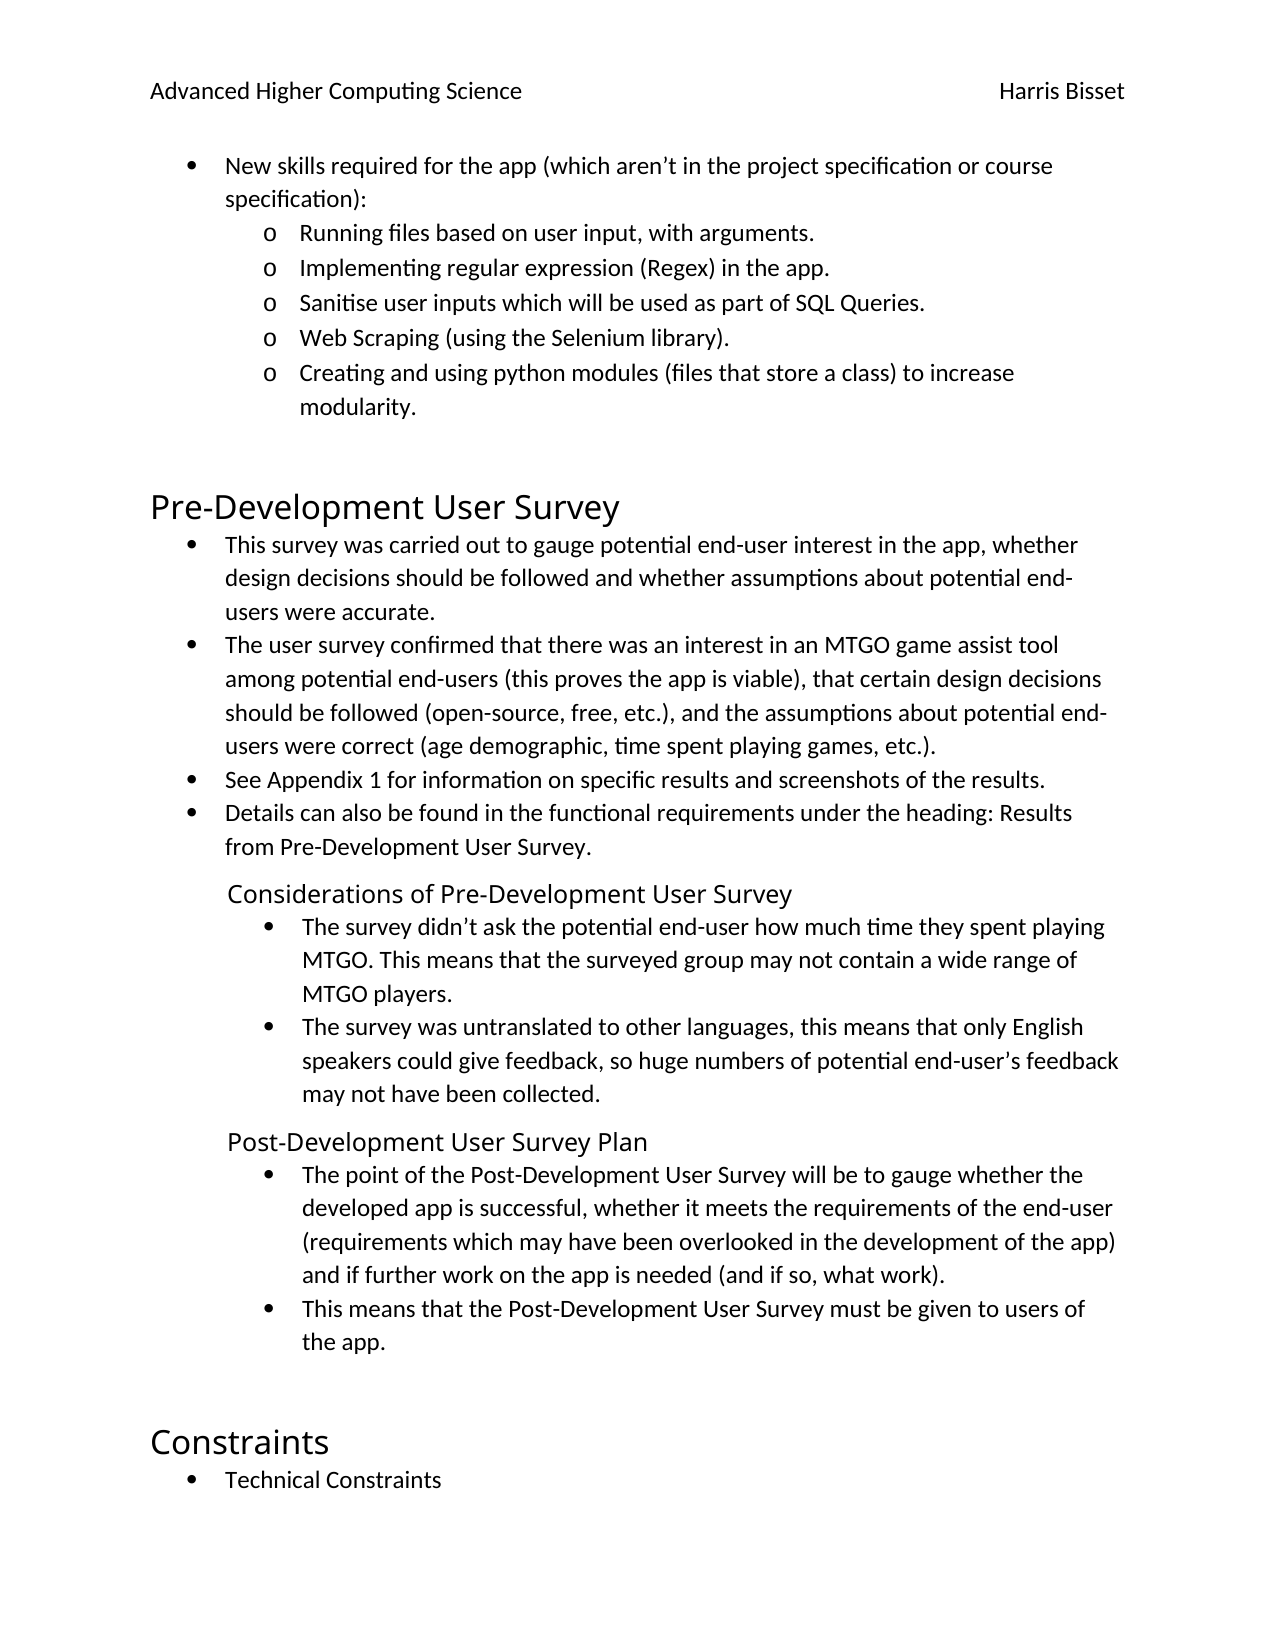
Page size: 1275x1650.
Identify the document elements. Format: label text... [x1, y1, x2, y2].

list Creating and using python modules (files that store a class) to increase modularity. [262, 357, 1125, 422]
list The survey didn’t ask the potential end-user how much time they spent playing MTGO. This means that the surveyed group may not contain a wide range of MTGO players. [264, 911, 1125, 1008]
list This means that the Post-Development User Survey must be given to users of the app. [264, 1293, 1125, 1357]
list Technical Constraints [187, 1464, 1125, 1494]
list Details can also be found in the functional requirements under the heading: Results from Pre-Development User Survey. [187, 797, 1125, 861]
list Implementing regular expression (Regex) in the app. [262, 252, 1125, 284]
subtitle Considerations of Pre-Development User Survey [227, 877, 1125, 911]
list The point of the Post-Development User Survey will be to gauge whether the developed app is successful, whether it meets the requirements of the end-user (requirements which may have been overlooked in the development of the app) and if further work on the app is needed (and if so, what work). [264, 1159, 1125, 1290]
subtitle Pre-Development User Survey [150, 483, 1125, 529]
subtitle Constraints [150, 1418, 1125, 1464]
list This survey was carried out to gauge potential end-user interest in the app, whether design decisions should be followed and whether assumptions about potential end-users were accurate. [187, 529, 1125, 627]
list The survey was untranslated to other languages, this means that only English speakers could give feedback, so huge numbers of potential end-user’s feedback may not have been collected. [264, 1012, 1125, 1109]
list Web Scraping (using the Selenium library). [262, 322, 1125, 353]
list See Appendix 1 for information on specific results and screenshots of the results. [187, 764, 1125, 794]
subtitle Post-Development User Survey Plan [227, 1125, 1125, 1159]
list Running files based on user input, with arguments. [262, 217, 1125, 249]
list Sanitise user inputs which will be used as part of SQL Queries. [262, 287, 1125, 319]
list New skills required for the app (which aren’t in the project specification or course specification): [187, 150, 1125, 214]
list The user survey confirmed that there was an interest in an MTGO game assist tool among potential end-users (this proves the app is viable), that certain design decisions should be followed (open-source, free, etc.), and the assumptions about potential end-users were correct (age demographic, time spent playing games, etc.). [187, 629, 1125, 761]
